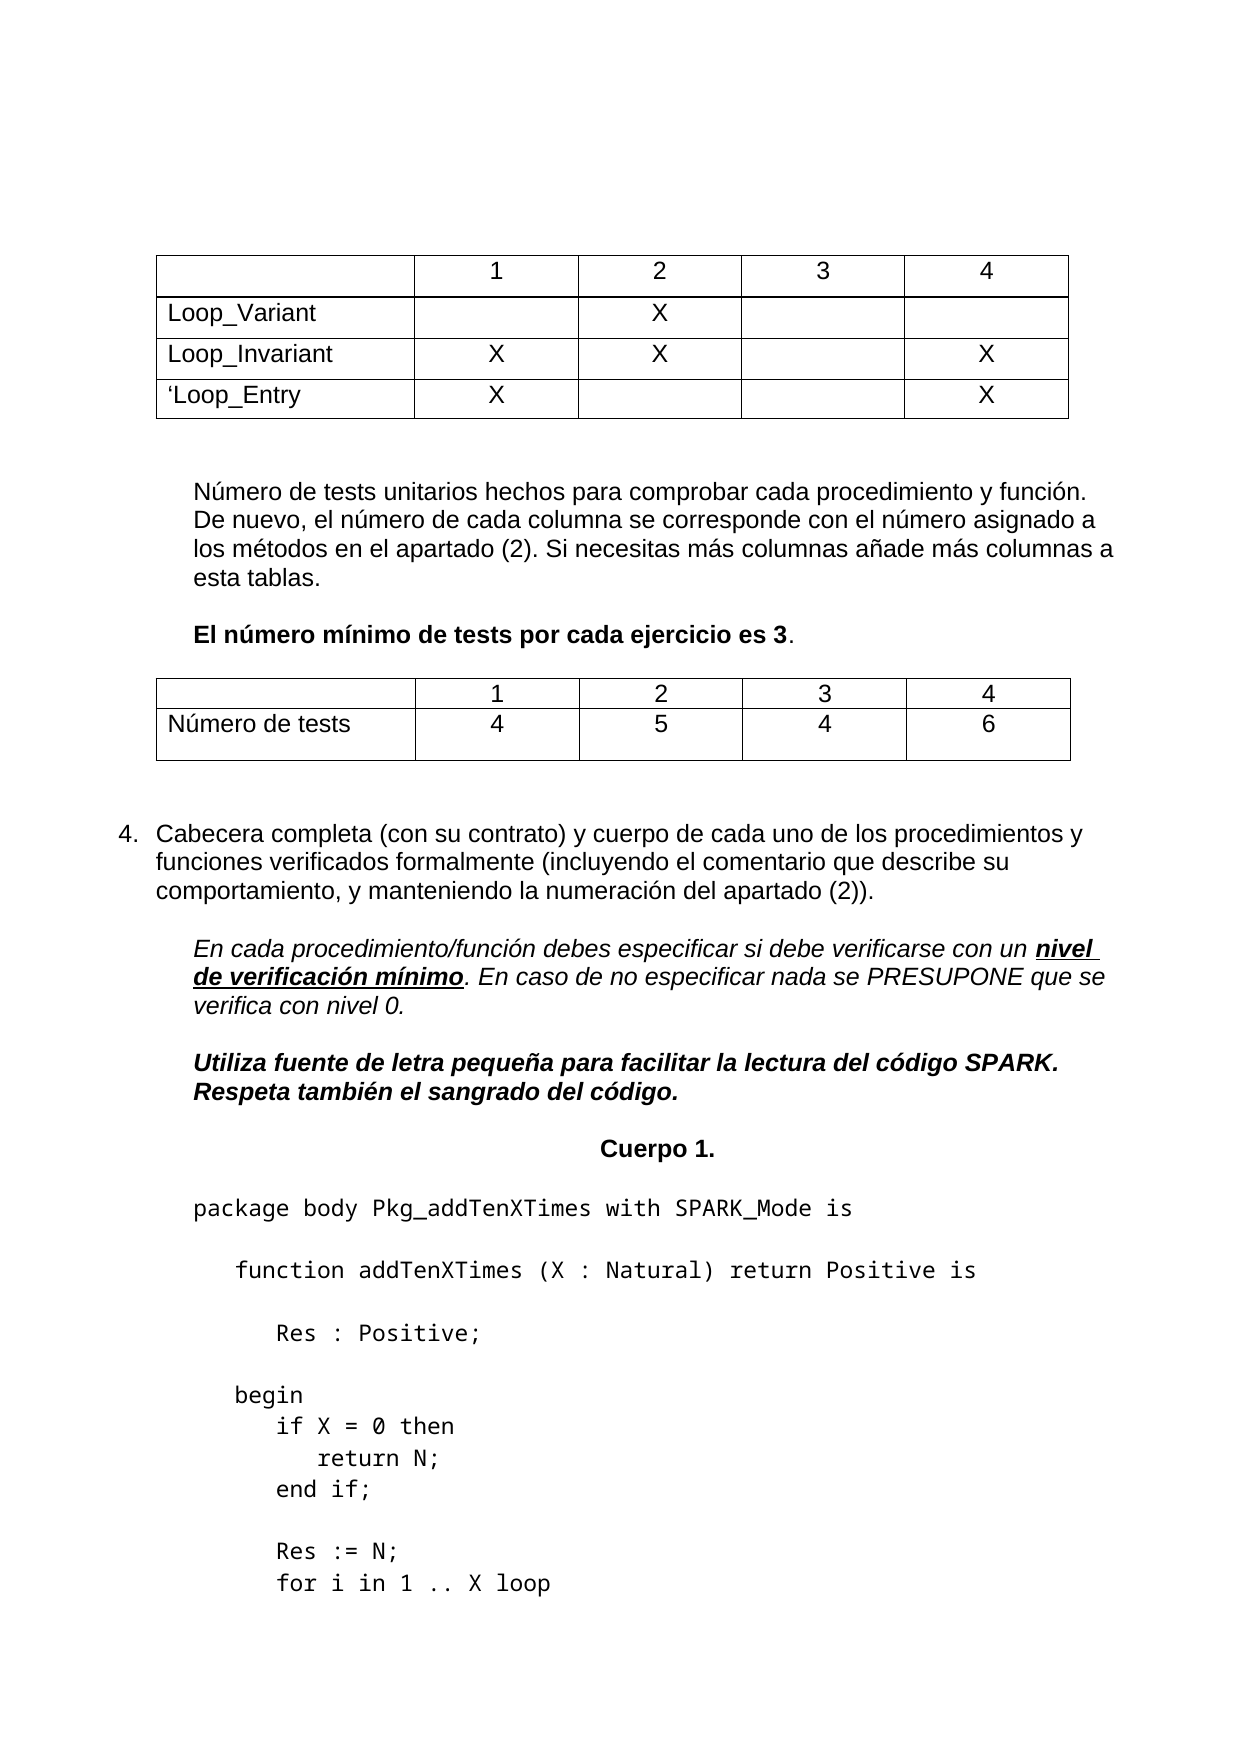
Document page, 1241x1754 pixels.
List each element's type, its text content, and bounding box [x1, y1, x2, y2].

list El número mínimo de tests por cada ejercicio es 3. [193, 620, 1122, 649]
table_cell X [905, 380, 1068, 418]
text end if; [193, 1473, 1122, 1504]
table_cell Loop_Variant [157, 298, 414, 338]
table_cell [742, 298, 904, 338]
table_header 1 [416, 679, 579, 708]
table_cell X [579, 339, 741, 379]
text package body Pkg_addTenXTimes with SPARK_Mode is [193, 1192, 1122, 1223]
table_header 4 [905, 256, 1068, 296]
table_cell 6 [907, 709, 1070, 760]
table_header 3 [742, 256, 904, 296]
text Utiliza fuente de letra pequeña para facilitar la lectura del código SPARK. Respeta también el sangrado del código. [193, 1048, 1122, 1105]
table_cell X [579, 298, 741, 338]
text begin [193, 1379, 1122, 1410]
text Res := N; [193, 1535, 1122, 1567]
table_cell ‘Loop_Entry [157, 380, 414, 418]
table_cell [905, 298, 1068, 338]
table_header 4 [907, 679, 1070, 708]
table_header [157, 679, 415, 708]
table_cell X [415, 339, 578, 379]
table_cell [742, 380, 904, 418]
table_cell [415, 298, 578, 338]
text for i in 1 .. X loop [193, 1567, 1122, 1598]
list Número de tests unitarios hechos para comprobar cada procedimiento y función. De nuevo, el número de cada columna se corresponde con el número asignado a los métodos en el apartado (2). Si necesitas más columnas añade más columnas a esta tablas. [193, 477, 1122, 592]
table_cell 5 [580, 709, 742, 760]
table_header 2 [579, 256, 741, 296]
text if X = 0 then [193, 1410, 1122, 1442]
table_header [157, 256, 414, 296]
table_cell Número de tests [157, 709, 415, 760]
table_cell [742, 339, 904, 379]
text En cada procedimiento/función debes especificar si debe verificarse con un nivel de verificación mínimo. En caso de no especificar nada se PRESUPONE que se verifica con nivel 0. [193, 933, 1122, 1020]
list Cabecera completa (con su contrato) y cuerpo de cada uno de los procedimientos y funciones verificados formalmente (incluyendo el comentario que describe su comportamiento, y manteniendo la numeración del apartado (2)). [118, 818, 1122, 905]
table_cell [579, 380, 741, 418]
text Cuerpo 1. [193, 1134, 1122, 1163]
text return N; [193, 1442, 1122, 1473]
text Res : Positive; [193, 1317, 1122, 1348]
table_cell 4 [416, 709, 579, 760]
table_cell X [415, 380, 578, 418]
table_cell 4 [743, 709, 906, 760]
table_cell X [905, 339, 1068, 379]
table_header 3 [743, 679, 906, 708]
table_header 1 [415, 256, 578, 296]
table_cell Loop_Invariant [157, 339, 414, 379]
text function addTenXTimes (X : Natural) return Positive is [193, 1254, 1122, 1285]
table_header 2 [580, 679, 742, 708]
